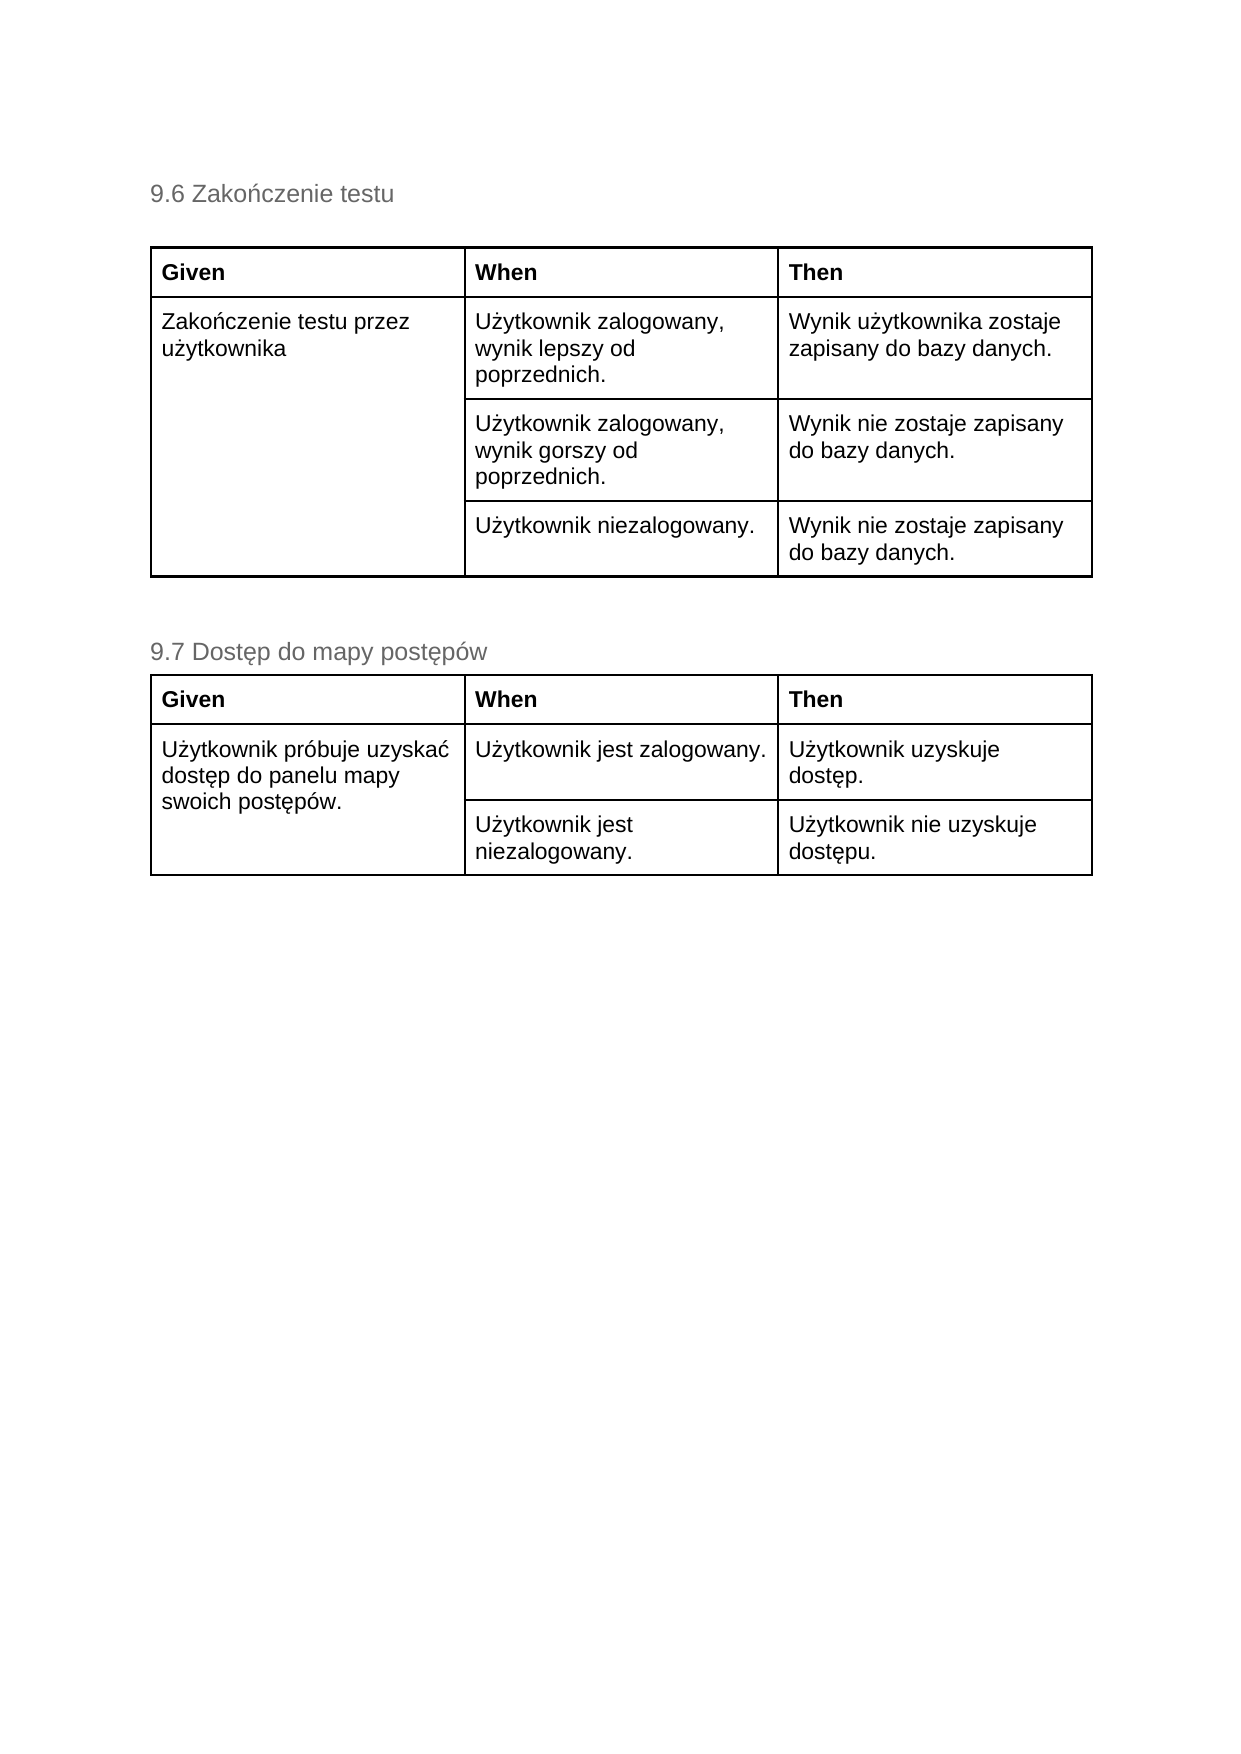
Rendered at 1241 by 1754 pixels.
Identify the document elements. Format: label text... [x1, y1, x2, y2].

table_cell Użytkownik zalogowany, wynik gorszy od poprzednich. [466, 400, 777, 500]
table_header When [466, 676, 777, 723]
table_cell Użytkownik jest niezalogowany. [466, 801, 777, 874]
table_header Given [152, 676, 464, 723]
table_cell Użytkownik jest zalogowany. [466, 725, 777, 799]
subtitle 9.7 Dostęp do mapy postępów [150, 637, 1090, 666]
table_cell Użytkownik nie uzyskuje dostępu. [779, 801, 1091, 874]
table_cell Użytkownik próbuje uzyskać dostęp do panelu mapy swoich postępów. [152, 725, 464, 874]
table_cell Użytkownik uzyskuje dostęp. [779, 725, 1091, 799]
table_header When [466, 249, 777, 296]
table_cell Wynik nie zostaje zapisany do bazy danych. [779, 502, 1091, 575]
table_header Given [152, 249, 464, 296]
table_cell Zakończenie testu przez użytkownika [152, 298, 464, 575]
table_header Then [779, 249, 1091, 296]
table_cell Użytkownik zalogowany, wynik lepszy od poprzednich. [466, 298, 777, 398]
subtitle 9.6 Zakończenie testu [150, 179, 1090, 208]
table_header Then [779, 676, 1091, 723]
table_cell Wynik nie zostaje zapisany do bazy danych. [779, 400, 1091, 500]
table_cell Wynik użytkownika zostaje zapisany do bazy danych. [779, 298, 1091, 398]
table_cell Użytkownik niezalogowany. [466, 502, 777, 575]
